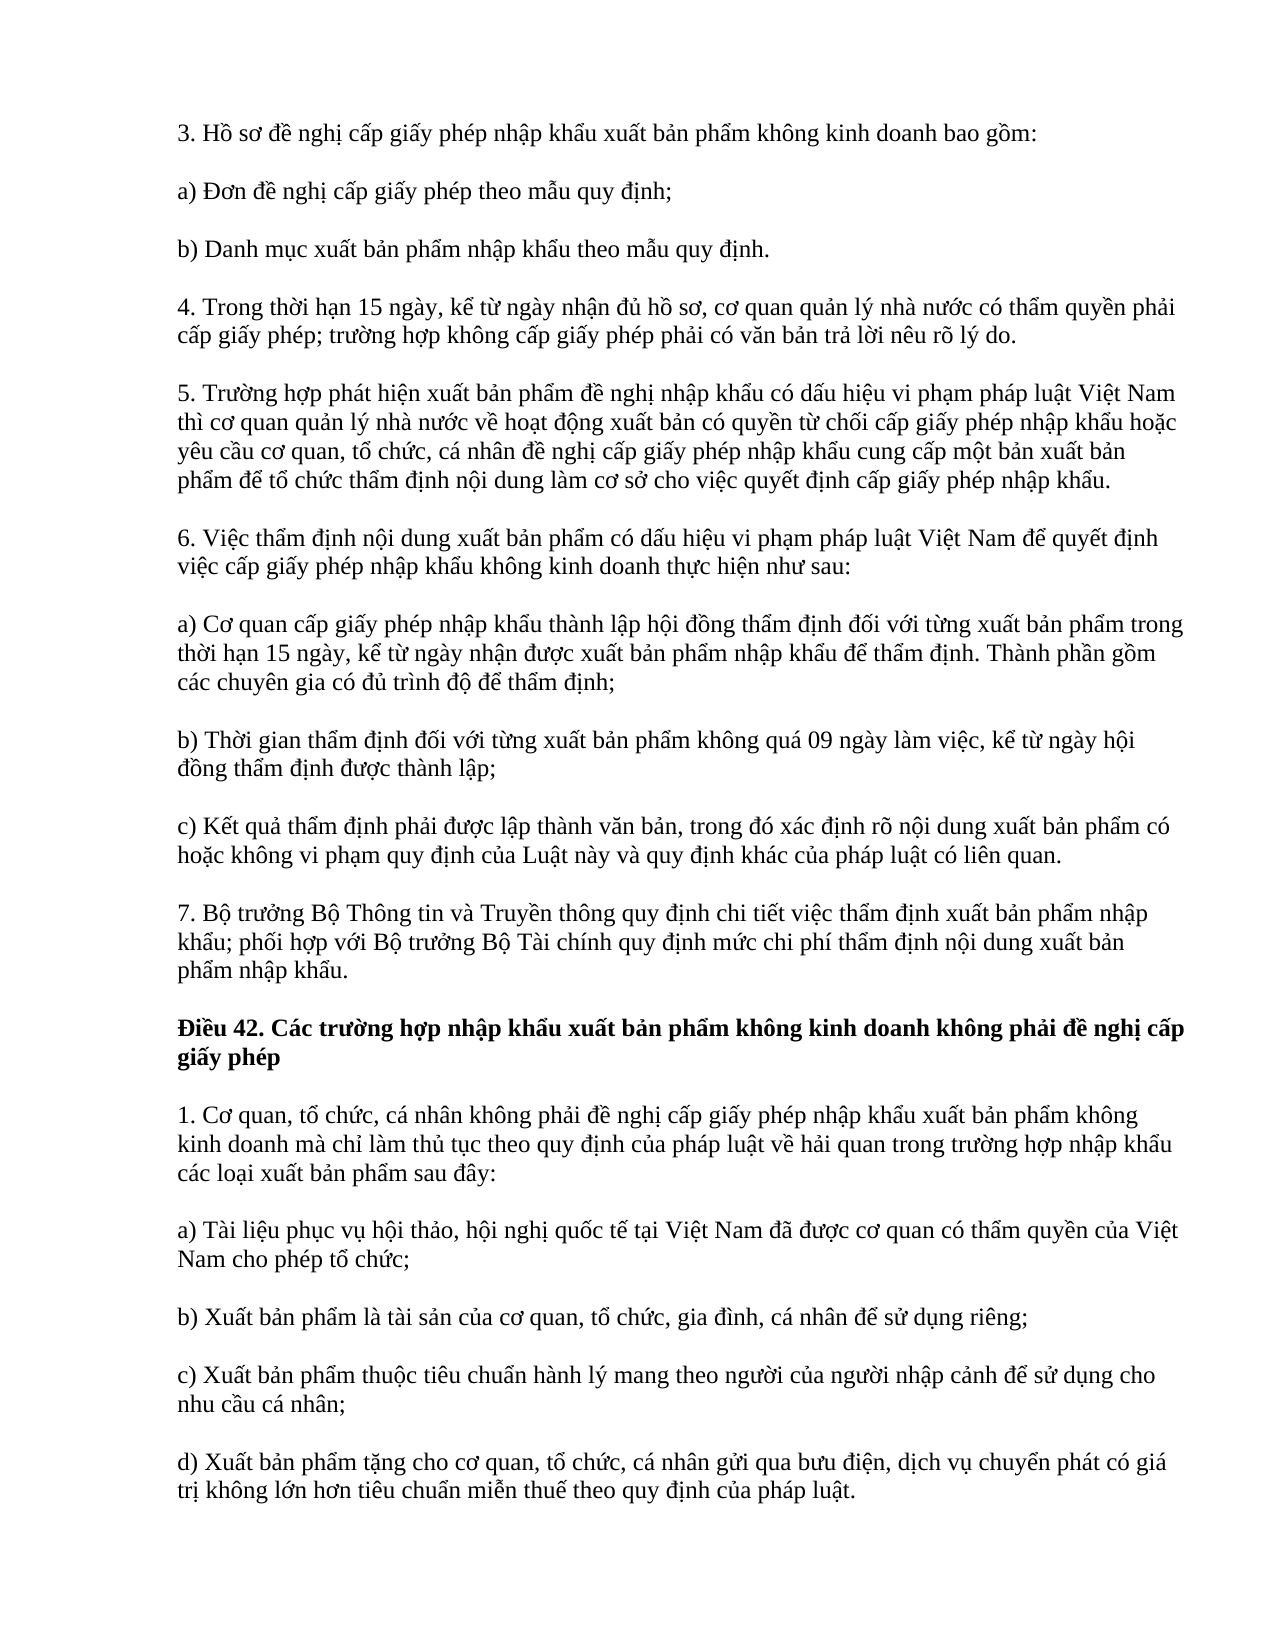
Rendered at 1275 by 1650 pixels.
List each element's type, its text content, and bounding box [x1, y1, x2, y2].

text c) Xuất bản phẩm thuộc tiêu chuẩn hành lý mang theo người của người nhập cảnh để sử dụng cho nhu cầu cá nhân; [177, 1360, 1186, 1418]
text b) Xuất bản phẩm là tài sản của cơ quan, tổ chức, gia đình, cá nhân để sử dụng riêng; [177, 1302, 1186, 1331]
text a) Cơ quan cấp giấy phép nhập khẩu thành lập hội đồng thẩm định đối với từng xuất bản phẩm trong thời hạn 15 ngày, kể từ ngày nhận được xuất bản phẩm nhập khẩu để thẩm định. Thành phần gồm các chuyên gia có đủ trình độ để thẩm định; [177, 609, 1186, 696]
text 5. Trường hợp phát hiện xuất bản phẩm đề nghị nhập khẩu có dấu hiệu vi phạm pháp luật Việt Nam thì cơ quan quản lý nhà nước về hoạt động xuất bản có quyền từ chối cấp giấy phép nhập khẩu hoặc yêu cầu cơ quan, tổ chức, cá nhân đề nghị cấp giấy phép nhập khẩu cung cấp một bản xuất bản phẩm để tổ chức thẩm định nội dung làm cơ sở cho việc quyết định cấp giấy phép nhập khẩu. [177, 378, 1186, 493]
text d) Xuất bản phẩm tặng cho cơ quan, tổ chức, cá nhân gửi qua bưu điện, dịch vụ chuyển phát có giá trị không lớn hơn tiêu chuẩn miễn thuế theo quy định của pháp luật. [177, 1447, 1186, 1504]
text b) Danh mục xuất bản phẩm nhập khẩu theo mẫu quy định. [177, 234, 1186, 263]
text Điều 42. Các trường hợp nhập khẩu xuất bản phẩm không kinh doanh không phải đề nghị cấp giấy phép [177, 1013, 1186, 1071]
text c) Kết quả thẩm định phải được lập thành văn bản, trong đó xác định rõ nội dung xuất bản phẩm có hoặc không vi phạm quy định của Luật này và quy định khác của pháp luật có liên quan. [177, 811, 1186, 869]
text 7. Bộ trưởng Bộ Thông tin và Truyền thông quy định chi tiết việc thẩm định xuất bản phẩm nhập khẩu; phối hợp với Bộ trưởng Bộ Tài chính quy định mức chi phí thẩm định nội dung xuất bản phẩm nhập khẩu. [177, 898, 1186, 984]
text a) Tài liệu phục vụ hội thảo, hội nghị quốc tế tại Việt Nam đã được cơ quan có thẩm quyền của Việt Nam cho phép tổ chức; [177, 1216, 1186, 1273]
text a) Đơn đề nghị cấp giấy phép theo mẫu quy định; [177, 176, 1186, 205]
text 6. Việc thẩm định nội dung xuất bản phẩm có dấu hiệu vi phạm pháp luật Việt Nam để quyết định việc cấp giấy phép nhập khẩu không kinh doanh thực hiện như sau: [177, 523, 1186, 580]
text 4. Trong thời hạn 15 ngày, kể từ ngày nhận đủ hồ sơ, cơ quan quản lý nhà nước có thẩm quyền phải cấp giấy phép; trường hợp không cấp giấy phép phải có văn bản trả lời nêu rõ lý do. [177, 292, 1186, 349]
text b) Thời gian thẩm định đối với từng xuất bản phẩm không quá 09 ngày làm việc, kể từ ngày hội đồng thẩm định được thành lập; [177, 725, 1186, 782]
text 1. Cơ quan, tổ chức, cá nhân không phải đề nghị cấp giấy phép nhập khẩu xuất bản phẩm không kinh doanh mà chỉ làm thủ tục theo quy định của pháp luật về hải quan trong trường hợp nhập khẩu các loại xuất bản phẩm sau đây: [177, 1100, 1186, 1186]
text 3. Hồ sơ đề nghị cấp giấy phép nhập khẩu xuất bản phẩm không kinh doanh bao gồm: [177, 118, 1186, 147]
